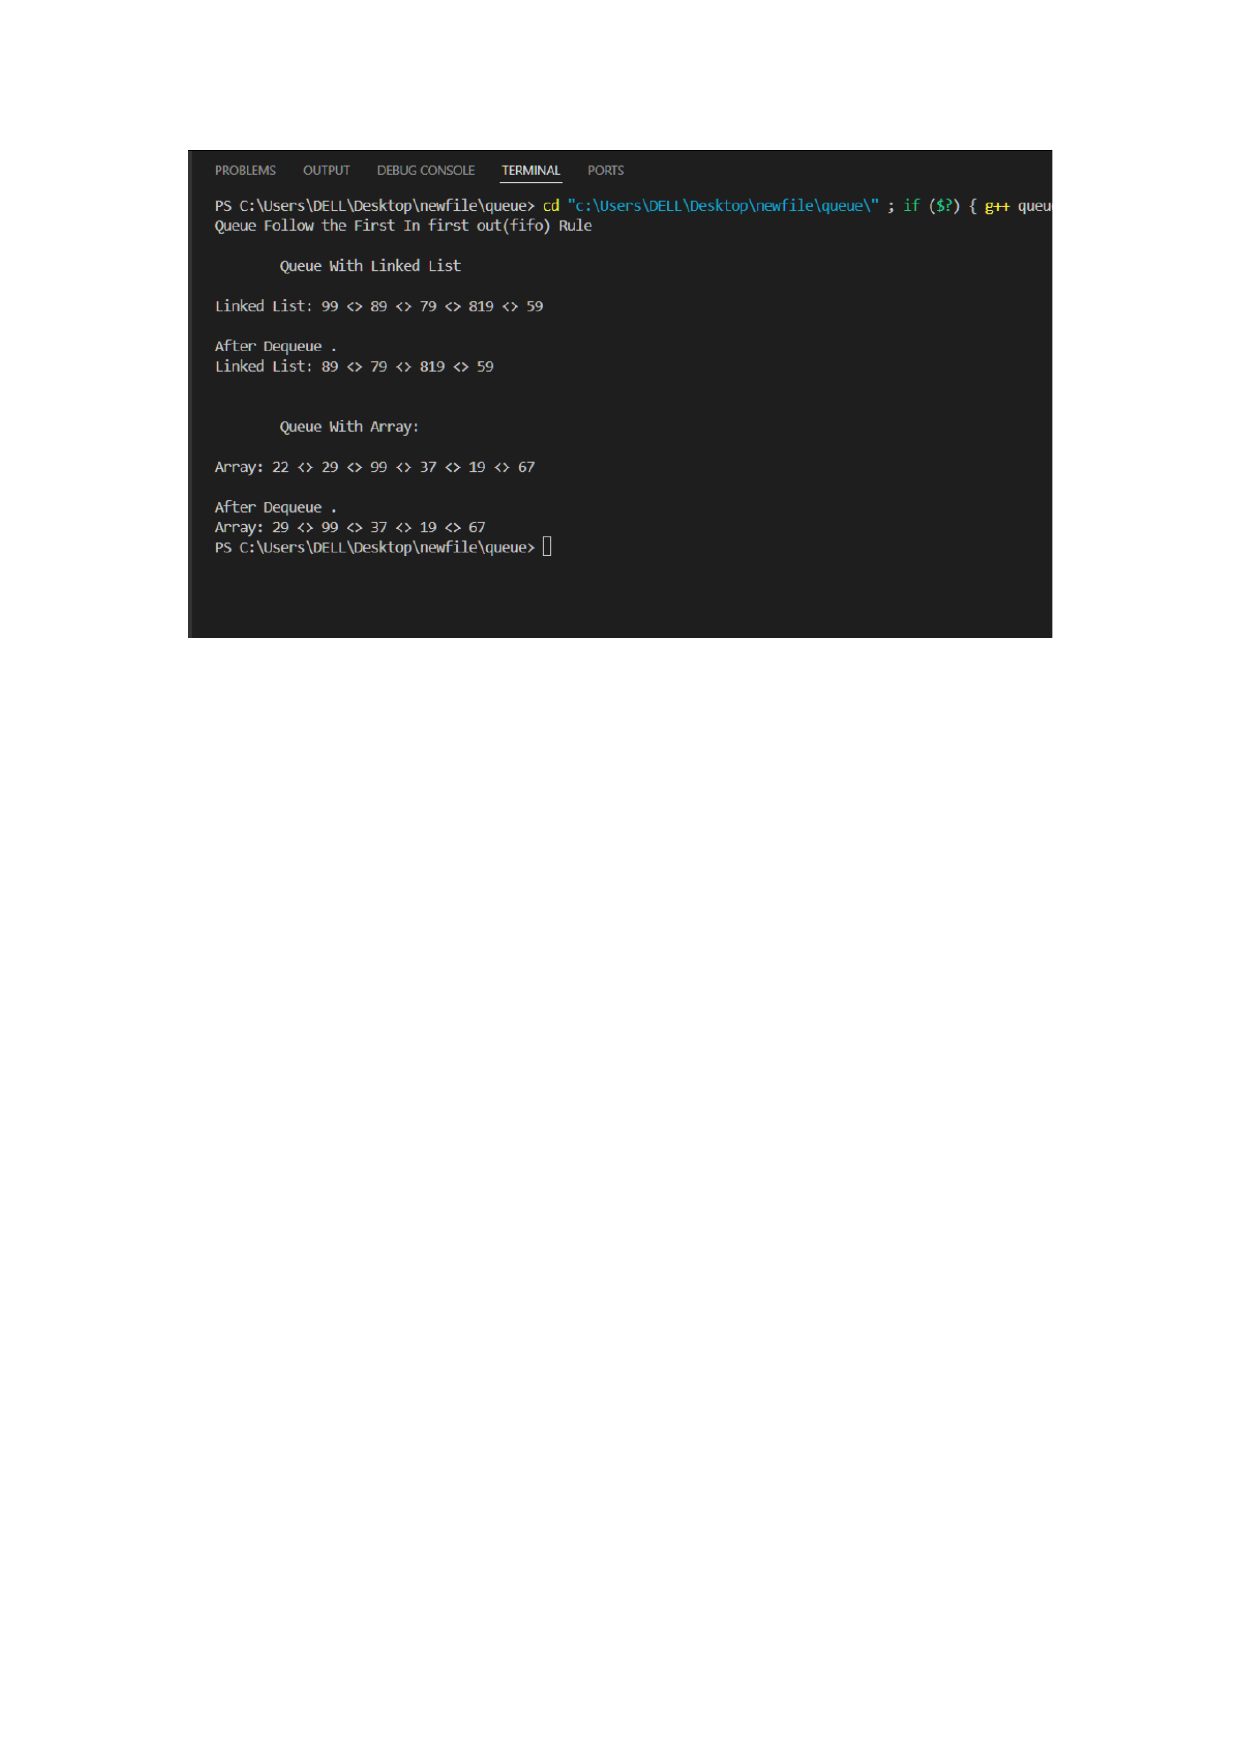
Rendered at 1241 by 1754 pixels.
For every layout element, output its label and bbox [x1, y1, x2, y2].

picture [188, 150, 1053, 638]
